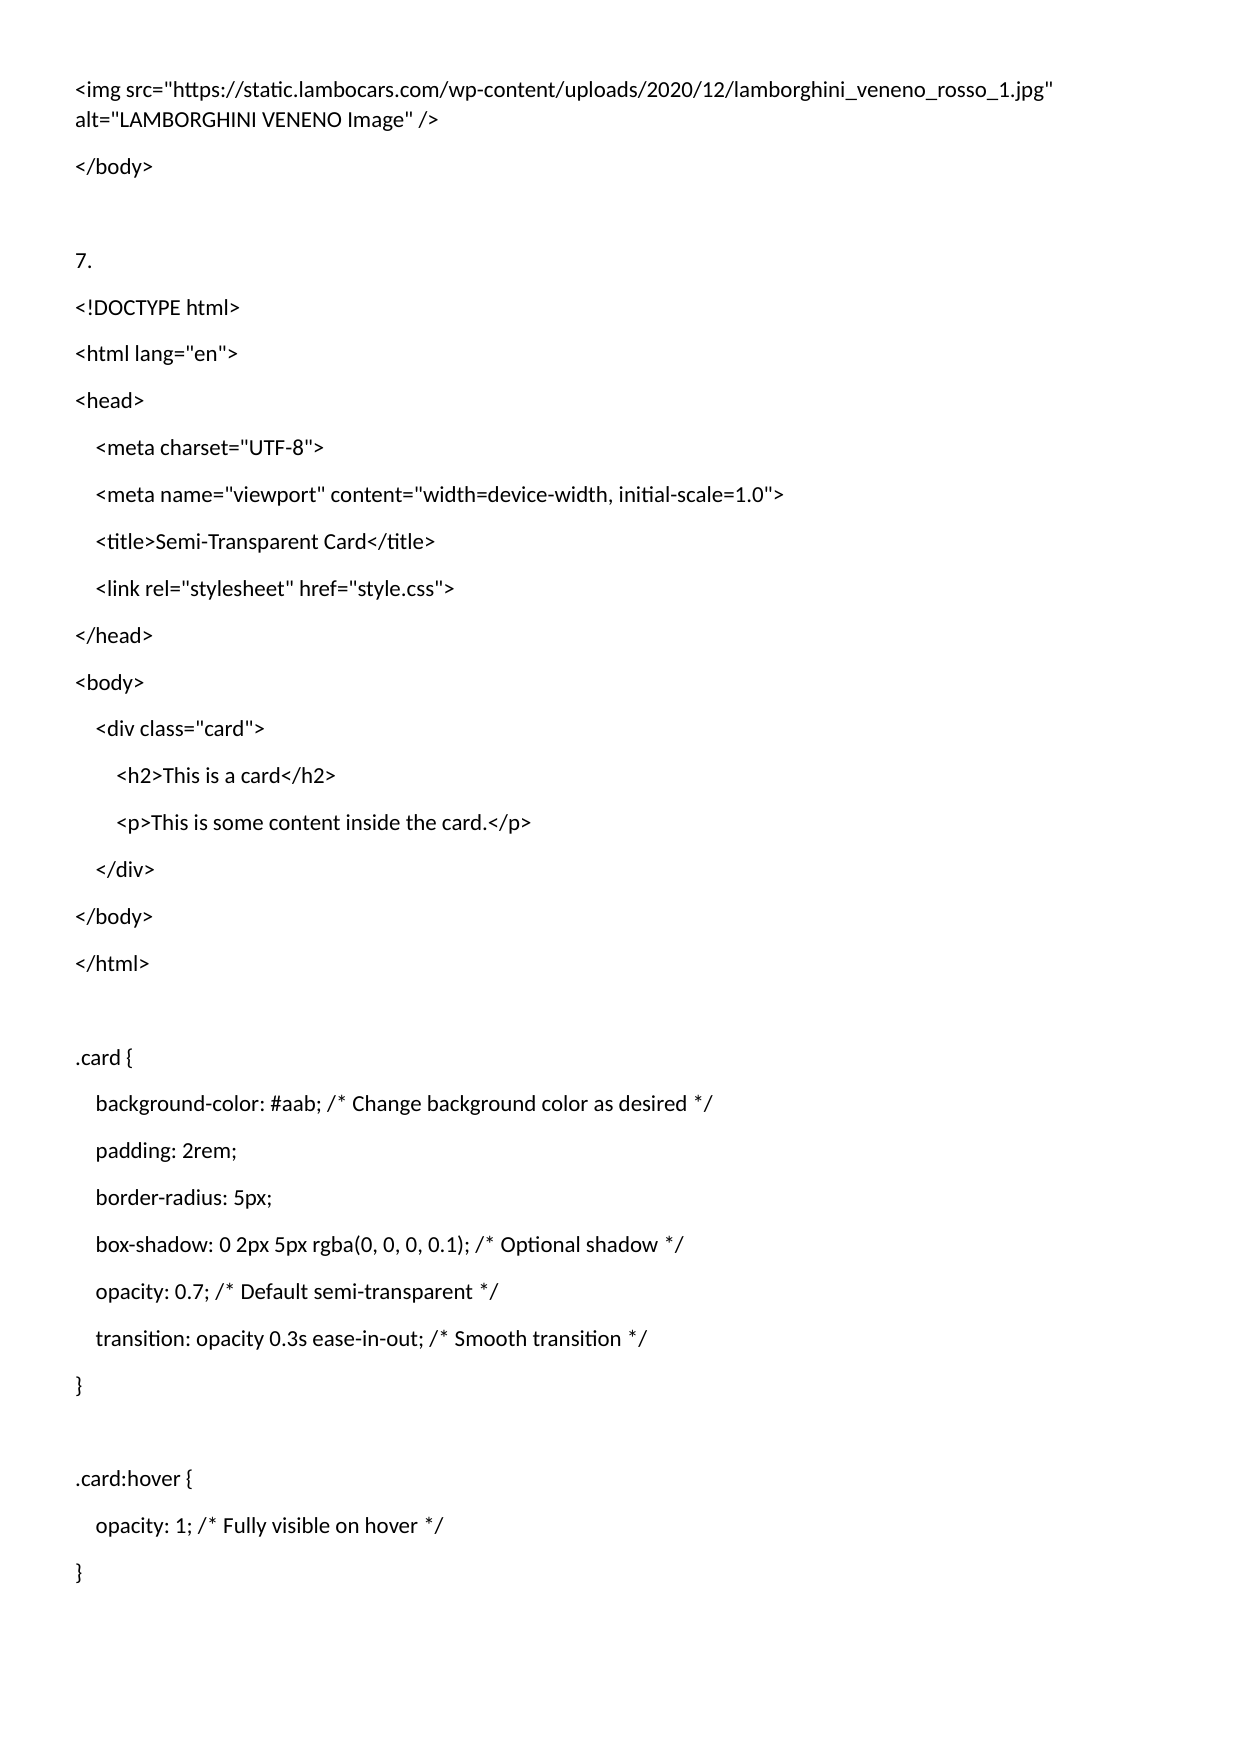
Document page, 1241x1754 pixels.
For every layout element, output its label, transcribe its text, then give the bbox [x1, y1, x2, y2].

text <div class="card"> [75, 714, 1165, 743]
text background-color: #aab; /* Change background color as desired */ [75, 1089, 1165, 1118]
text </html> [75, 949, 1165, 977]
text opacity: 1; /* Fully visible on hover */ [75, 1511, 1165, 1539]
text <head> [75, 386, 1165, 414]
text <!DOCTYPE html> [75, 293, 1165, 321]
text <meta charset="UTF-8"> [75, 433, 1165, 461]
text <link rel="stylesheet" href="style.css"> [75, 574, 1165, 602]
text <meta name="viewport" content="width=device-width, initial-scale=1.0"> [75, 480, 1165, 508]
text <img src="https://static.lambocars.com/wp-content/uploads/2020/12/lamborghini_veneno_rosso_1.jpg" alt="LAMBORGHINI VENENO Image" /> [75, 75, 1165, 133]
text </body> [75, 152, 1165, 180]
text border-radius: 5px; [75, 1183, 1165, 1211]
text <title>Semi-Transparent Card</title> [75, 527, 1165, 555]
text <body> [75, 668, 1165, 696]
text padding: 2rem; [75, 1136, 1165, 1164]
text opacity: 0.7; /* Default semi-transparent */ [75, 1277, 1165, 1305]
text .card:hover { [75, 1464, 1165, 1493]
text 7. [75, 246, 1165, 274]
text } [75, 1558, 1165, 1586]
text .card { [75, 1043, 1165, 1071]
text box-shadow: 0 2px 5px rgba(0, 0, 0, 0.1); /* Optional shadow */ [75, 1230, 1165, 1258]
text transition: opacity 0.3s ease-in-out; /* Smooth transition */ [75, 1324, 1165, 1352]
text <html lang="en"> [75, 339, 1165, 368]
text <p>This is some content inside the card.</p> [75, 808, 1165, 836]
text } [75, 1371, 1165, 1399]
text </body> [75, 902, 1165, 930]
text </div> [75, 855, 1165, 883]
text <h2>This is a card</h2> [75, 761, 1165, 789]
text </head> [75, 621, 1165, 649]
